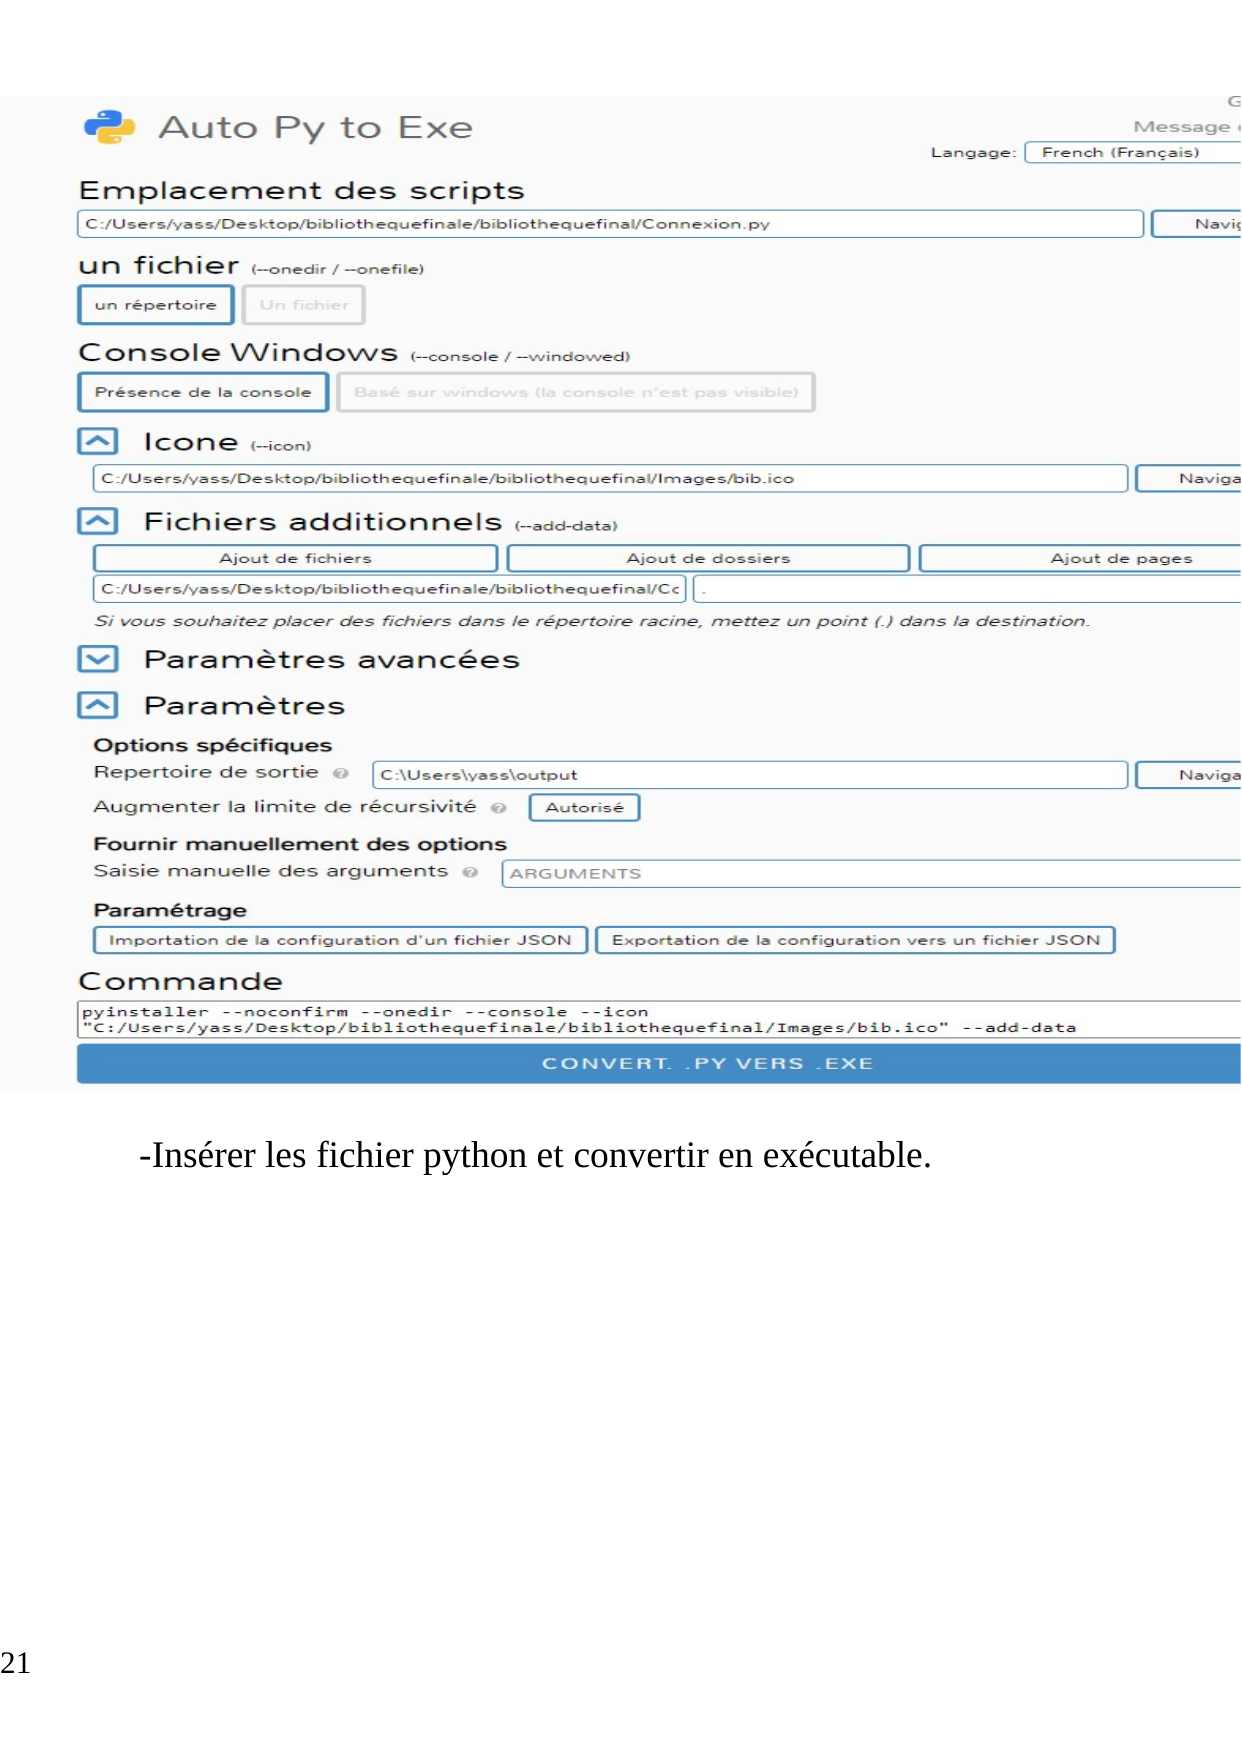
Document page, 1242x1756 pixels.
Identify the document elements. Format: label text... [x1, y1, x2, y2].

text -Insérer les fichier python et convertir en exécutable. [0, 1133, 1242, 1176]
picture [0, 95, 1241, 1091]
